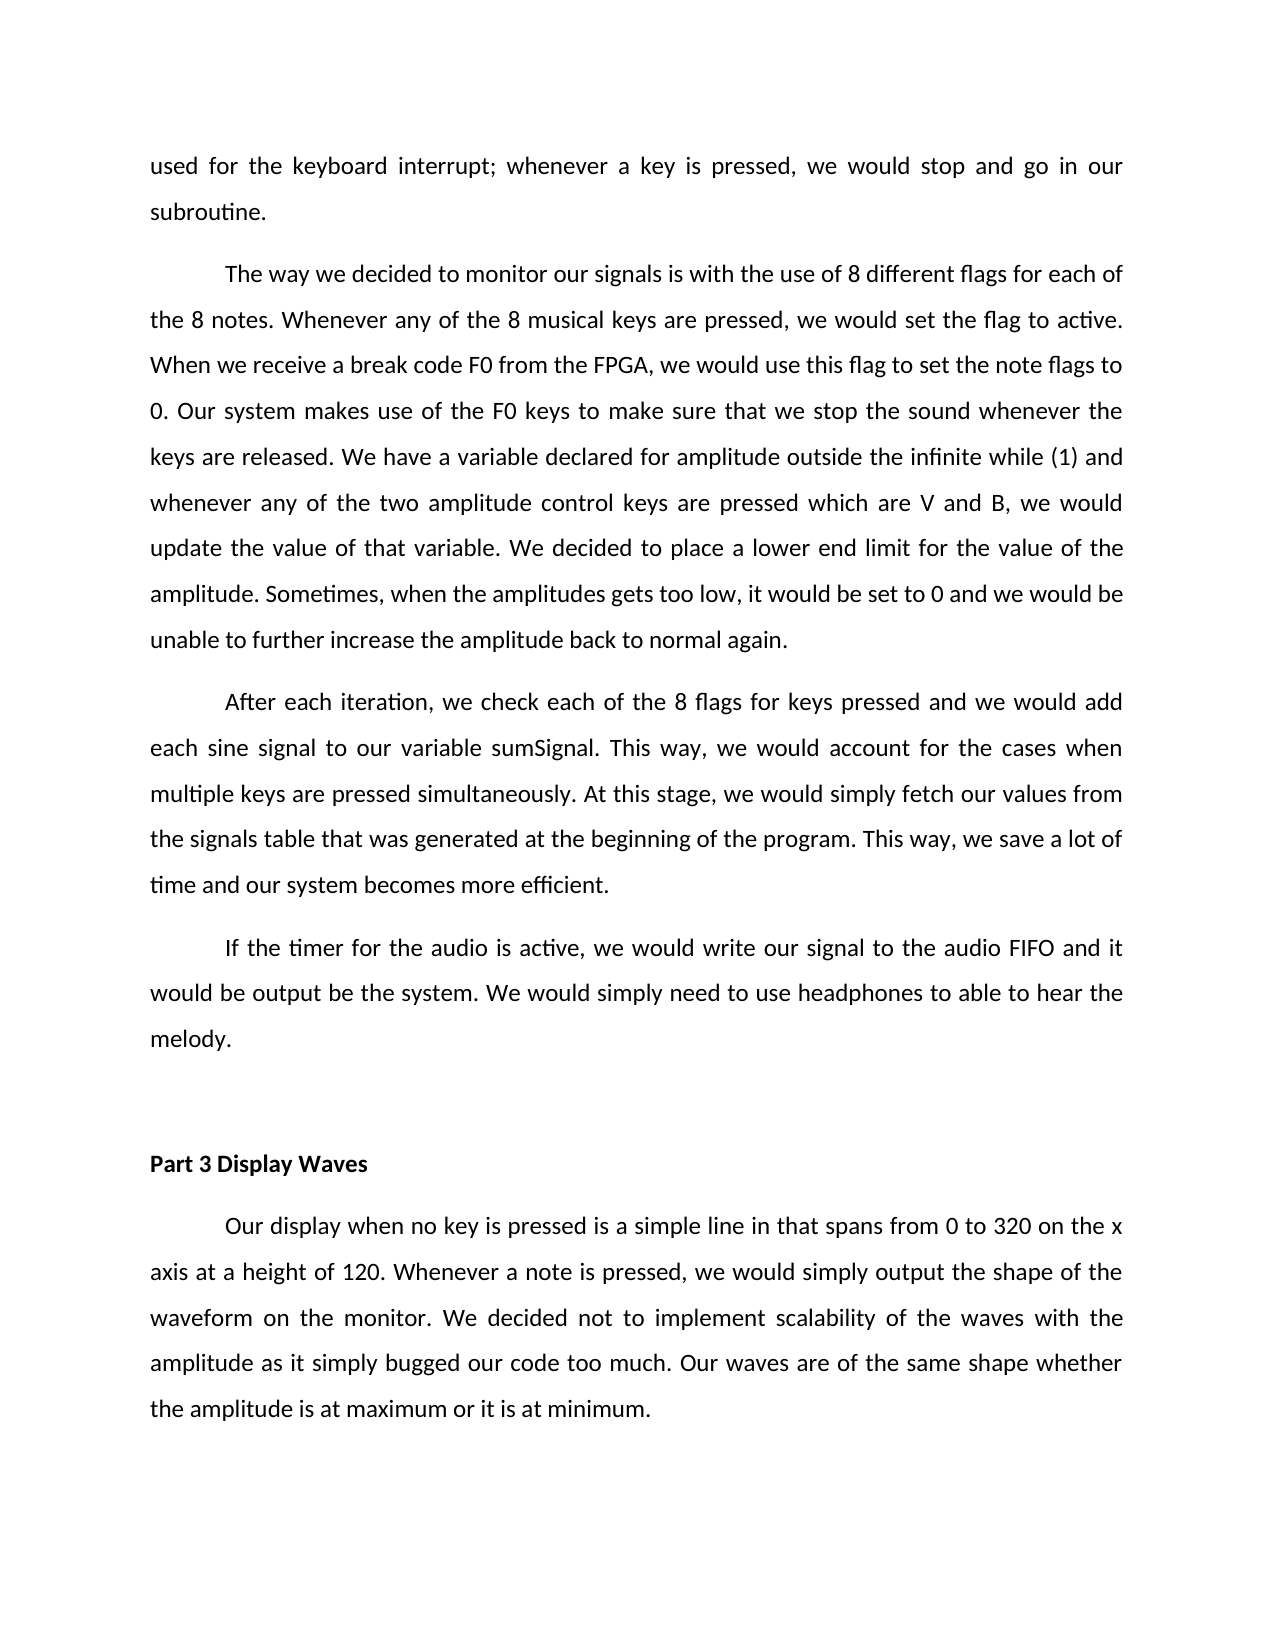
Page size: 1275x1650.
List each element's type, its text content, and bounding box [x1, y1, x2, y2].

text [150, 150, 1125, 226]
text If the timer for the audio is active, we would write our signal to the audio FIFO and it would be output be the system. We would simply need to use headphones to able to hear the melody. [150, 932, 1125, 1054]
text The way we decided to monitor our signals is with the use of 8 different flags for each of the 8 notes. Whenever any of the 8 musical keys are pressed, we would set the flag to active. When we receive a break code F0 from the FPGA, we would use this flag to set the note flags to 0. Our system makes use of the F0 keys to make sure that we stop the sound whenever the keys are released. We have a variable declared for amplitude outside the infinite while (1) and whenever any of the two amplitude control keys are pressed which are V and B, we would update the value of that variable. We decided to place a lower end limit for the value of the amplitude. Sometimes, when the amplitudes gets too low, it would be set to 0 and we would be unable to further increase the amplitude back to normal again. [150, 258, 1125, 654]
text Part 3 Display Waves [150, 1148, 1125, 1178]
text After each iteration, we check each of the 8 flags for keys pressed and we would add each sine signal to our variable sumSignal. This way, we would account for the cases when multiple keys are pressed simultaneously. At this stage, we would simply fetch our values from the signals table that was generated at the beginning of the program. This way, we save a lot of time and our system becomes more efficient. [150, 686, 1125, 900]
text Our display when no key is pressed is a simple line in that spans from 0 to 320 on the x axis at a height of 120. Whenever a note is pressed, we would simply output the shape of the waveform on the monitor. We decided not to implement scalability of the waves with the amplitude as it simply bugged our code too much. Our waves are of the same shape whether the amplitude is at maximum or it is at minimum. [150, 1210, 1125, 1424]
